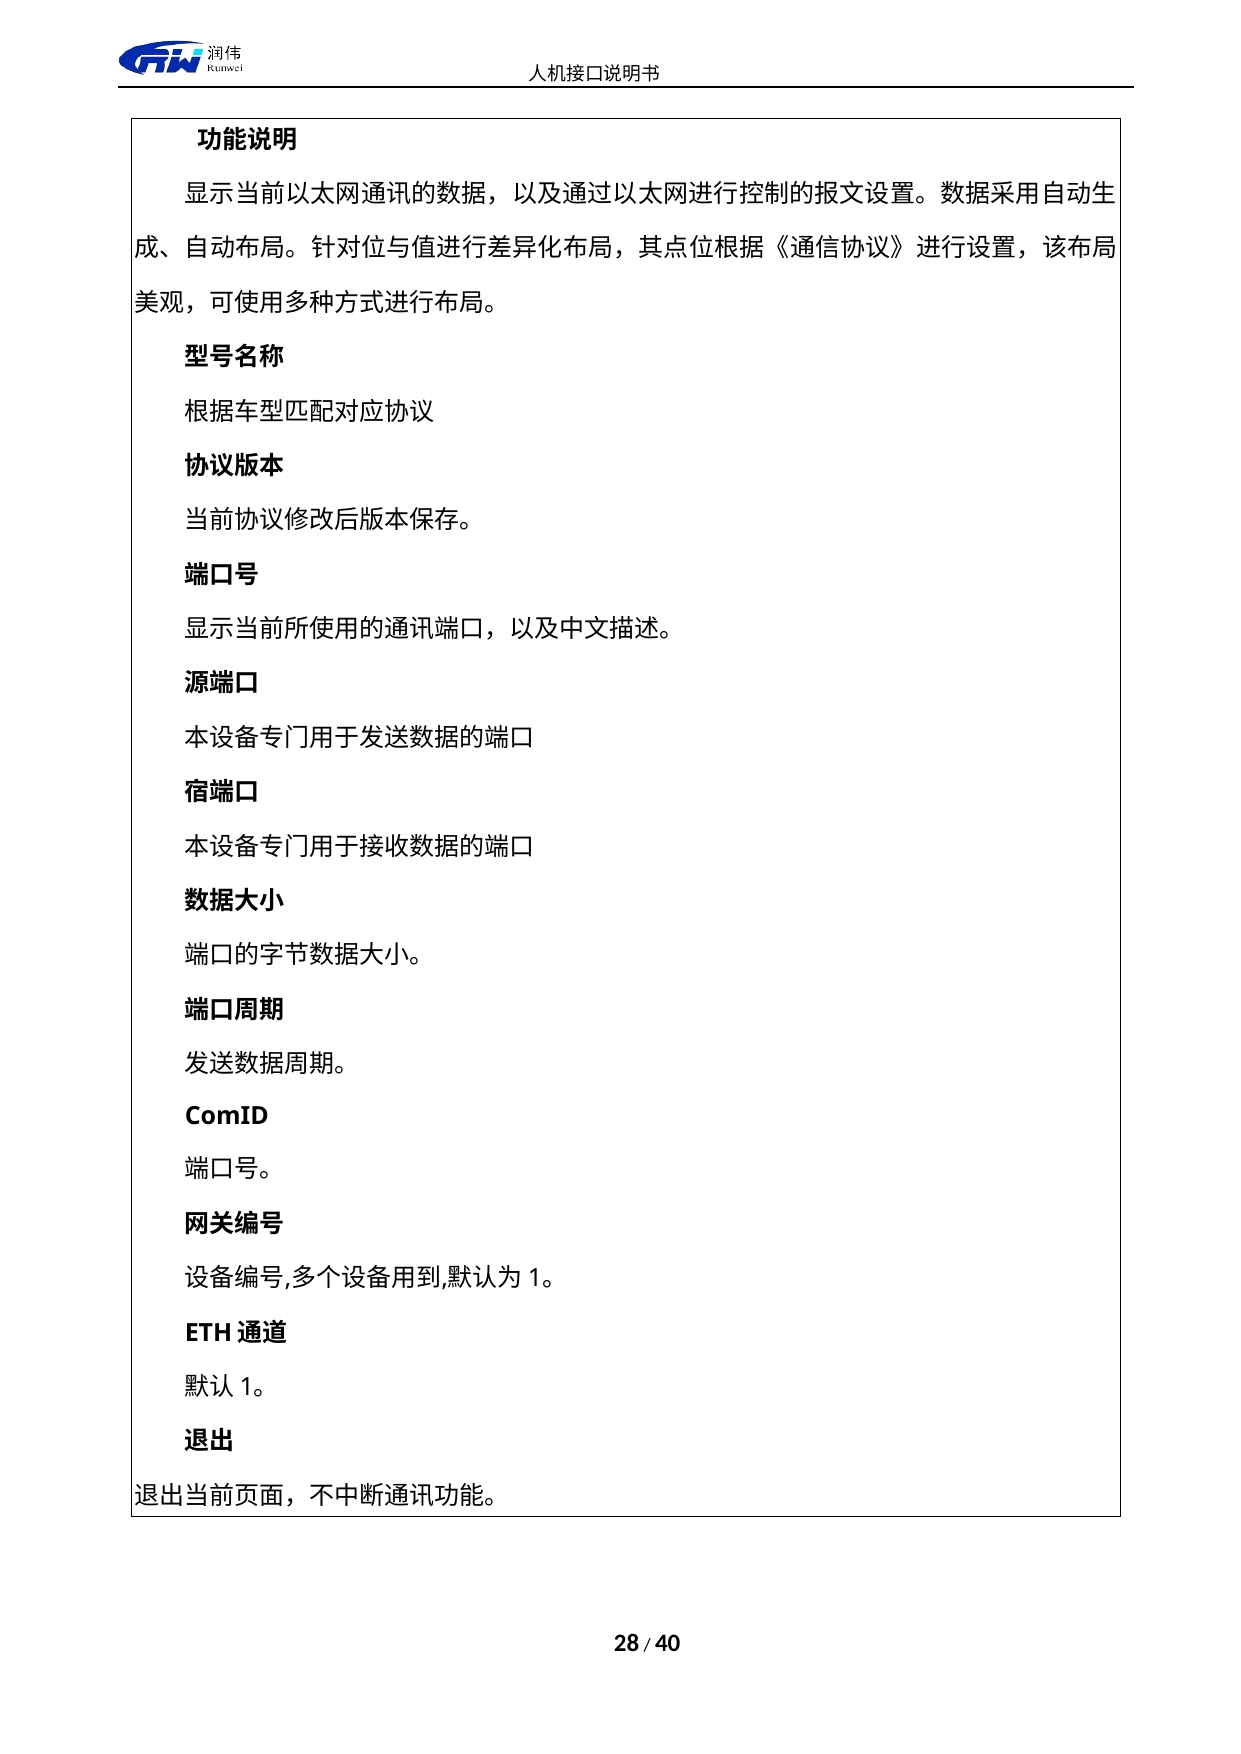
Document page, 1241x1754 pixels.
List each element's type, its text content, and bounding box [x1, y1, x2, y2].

picture [117, 26, 243, 77]
table_cell 功能说明 显示当前以太网通讯的数据，以及通过以太网进行控制的报文设置。数据采用自动生成、自动布局。针对位与值进行差异化布局，其点位根据《通信协议》进行设置，该布局美观，可使用多种方式进行布局。 型号名称 根据车型匹配对应协议 协议版本 当前协议修改后版本保存。 端口号 显示当前所使用的通讯端口，以及中文描述。 源端口 本设备专门用于发送数据的端口 宿端口 本设备专门用于接收数据的端口 数据大小 端口的字节数据大小。 端口周期 发送数据周期。 ComID 端口号。 网关编号 设备编号,多个设备用到,默认为1。 ETH通道 默认1。 退出 退出当前页面，不中断通讯功能。 [132, 119, 1120, 1516]
